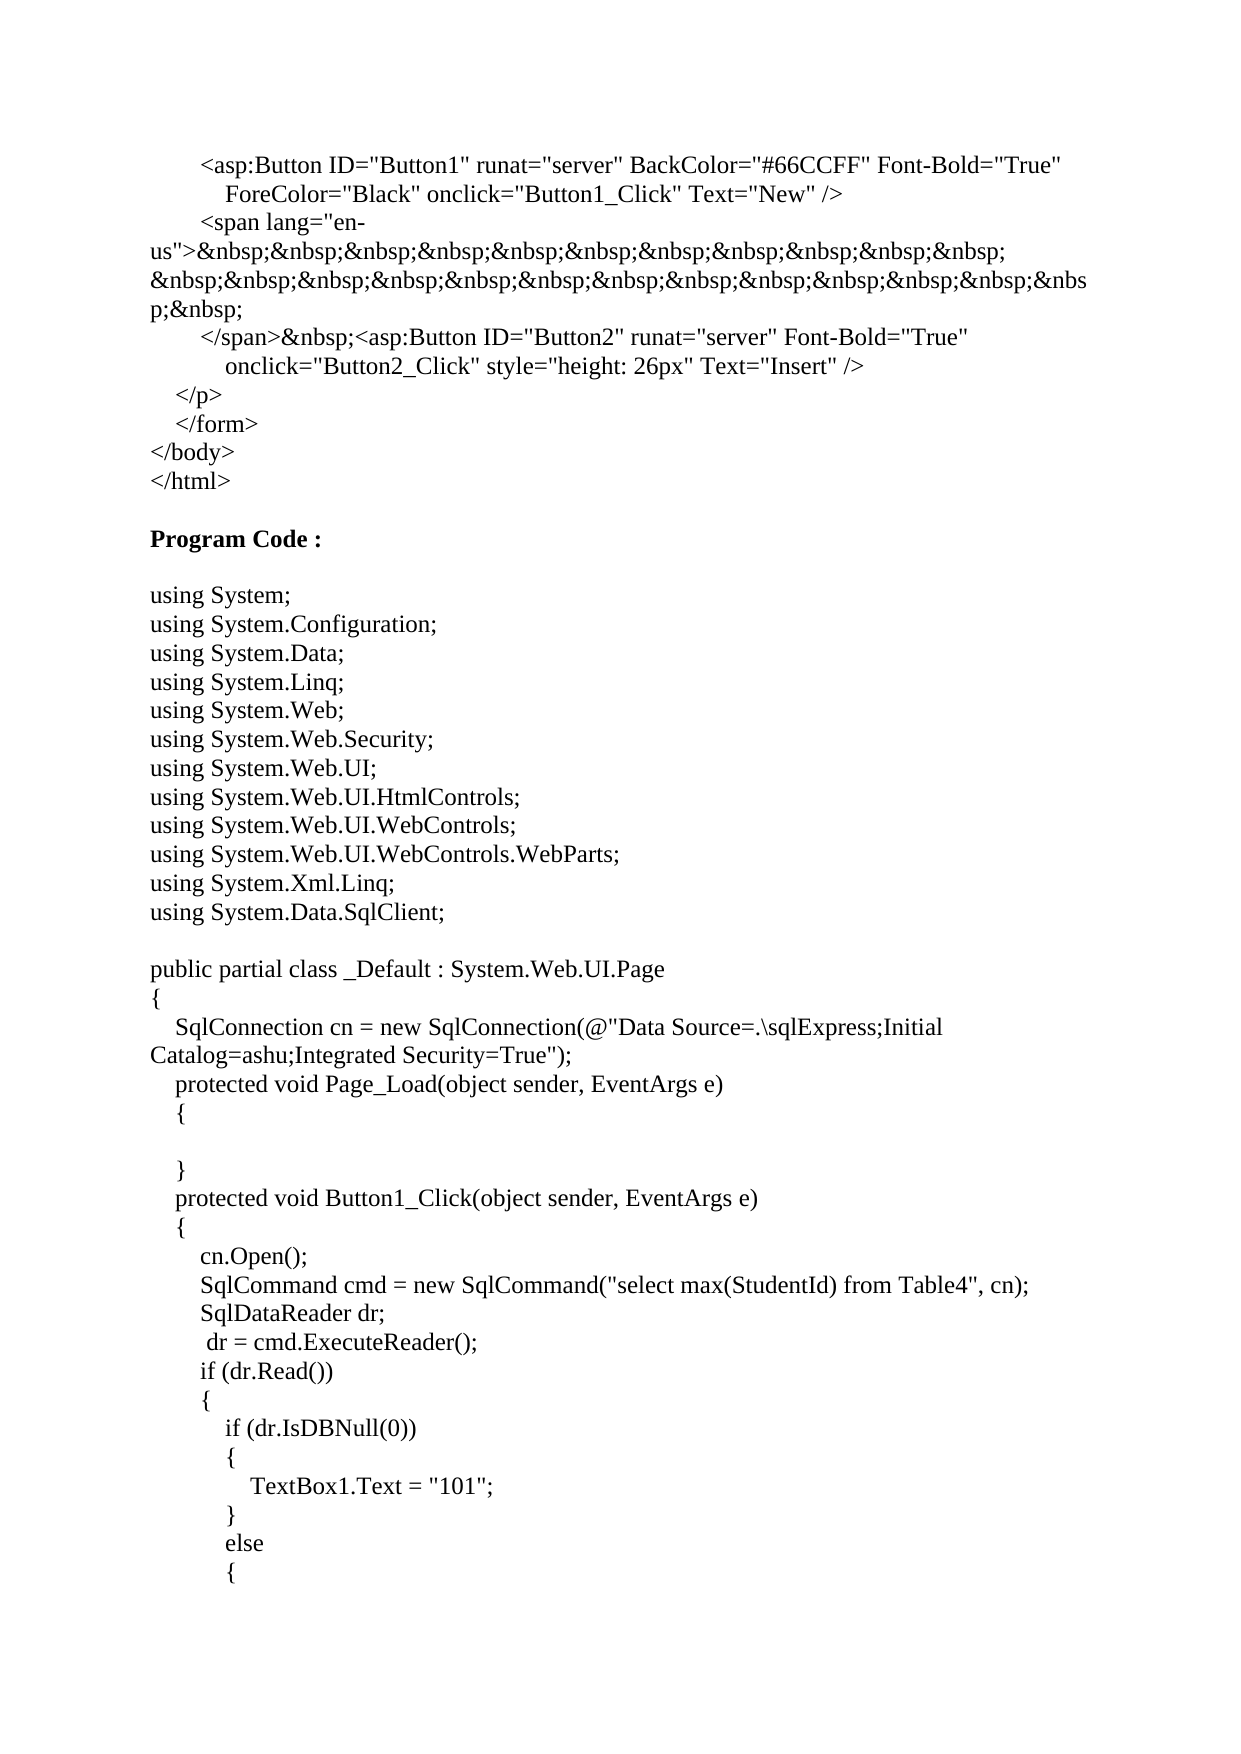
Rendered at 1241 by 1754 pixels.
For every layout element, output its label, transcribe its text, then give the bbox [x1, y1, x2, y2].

text if (dr.IsDBNull(0)) [150, 1413, 1090, 1442]
text </form> [150, 409, 1090, 437]
text cn.Open(); [150, 1241, 1090, 1270]
text using System.Web; [150, 696, 1090, 724]
text using System; [150, 581, 1090, 609]
text Program Code : [150, 524, 1090, 552]
text </html> [150, 466, 1090, 495]
text using System.Web.UI.HtmlControls; [150, 782, 1090, 811]
text if (dr.Read()) [150, 1356, 1090, 1385]
text { [150, 1098, 1090, 1127]
text <asp:Button ID="Button1" runat="server" BackColor="#66CCFF" Font-Bold="True" [150, 150, 1090, 179]
text else [150, 1528, 1090, 1557]
text } [150, 1155, 1090, 1183]
text using System.Web.Security; [150, 724, 1090, 753]
text onclick="Button2_Click" style="height: 26px" Text="Insert" /> [150, 351, 1090, 380]
text { [150, 1557, 1090, 1586]
text using System.Configuration; [150, 609, 1090, 638]
text protected void Button1_Click(object sender, EventArgs e) [150, 1183, 1090, 1212]
text using System.Web.UI.WebControls; [150, 811, 1090, 839]
text using System.Data.SqlClient; [150, 897, 1090, 926]
text </span>&nbsp;<asp:Button ID="Button2" runat="server" Font-Bold="True" [150, 322, 1090, 351]
text { [150, 1442, 1090, 1471]
text using System.Web.UI.WebControls.WebParts; [150, 839, 1090, 868]
text </p> [150, 380, 1090, 409]
text using System.Linq; [150, 667, 1090, 696]
text <span lang="en-us">&nbsp;&nbsp;&nbsp;&nbsp;&nbsp;&nbsp;&nbsp;&nbsp;&nbsp;&nbsp;&nbsp; &nbsp;&nbsp;&nbsp;&nbsp;&nbsp;&nbsp;&nbsp;&nbsp;&nbsp;&nbsp;&nbsp;&nbsp;&nbsp;&nbsp; [150, 207, 1090, 322]
text dr = cmd.ExecuteReader(); [150, 1327, 1090, 1356]
text using System.Xml.Linq; [150, 868, 1090, 897]
text using System.Web.UI; [150, 753, 1090, 782]
text { [150, 1385, 1090, 1413]
text protected void Page_Load(object sender, EventArgs e) [150, 1069, 1090, 1098]
text { [150, 1212, 1090, 1241]
text </body> [150, 437, 1090, 466]
text SqlConnection cn = new SqlConnection(@"Data Source=.\sqlExpress;Initial Catalog=ashu;Integrated Security=True"); [150, 1012, 1090, 1069]
text SqlDataReader dr; [150, 1298, 1090, 1327]
text { [150, 983, 1090, 1012]
text ForeColor="Black" onclick="Button1_Click" Text="New" /> [150, 179, 1090, 207]
text TextBox1.Text = "101"; [150, 1471, 1090, 1500]
text public partial class _Default : System.Web.UI.Page [150, 954, 1090, 983]
text SqlCommand cmd = new SqlCommand("select max(StudentId) from Table4", cn); [150, 1270, 1090, 1298]
text using System.Data; [150, 638, 1090, 667]
text } [150, 1500, 1090, 1528]
